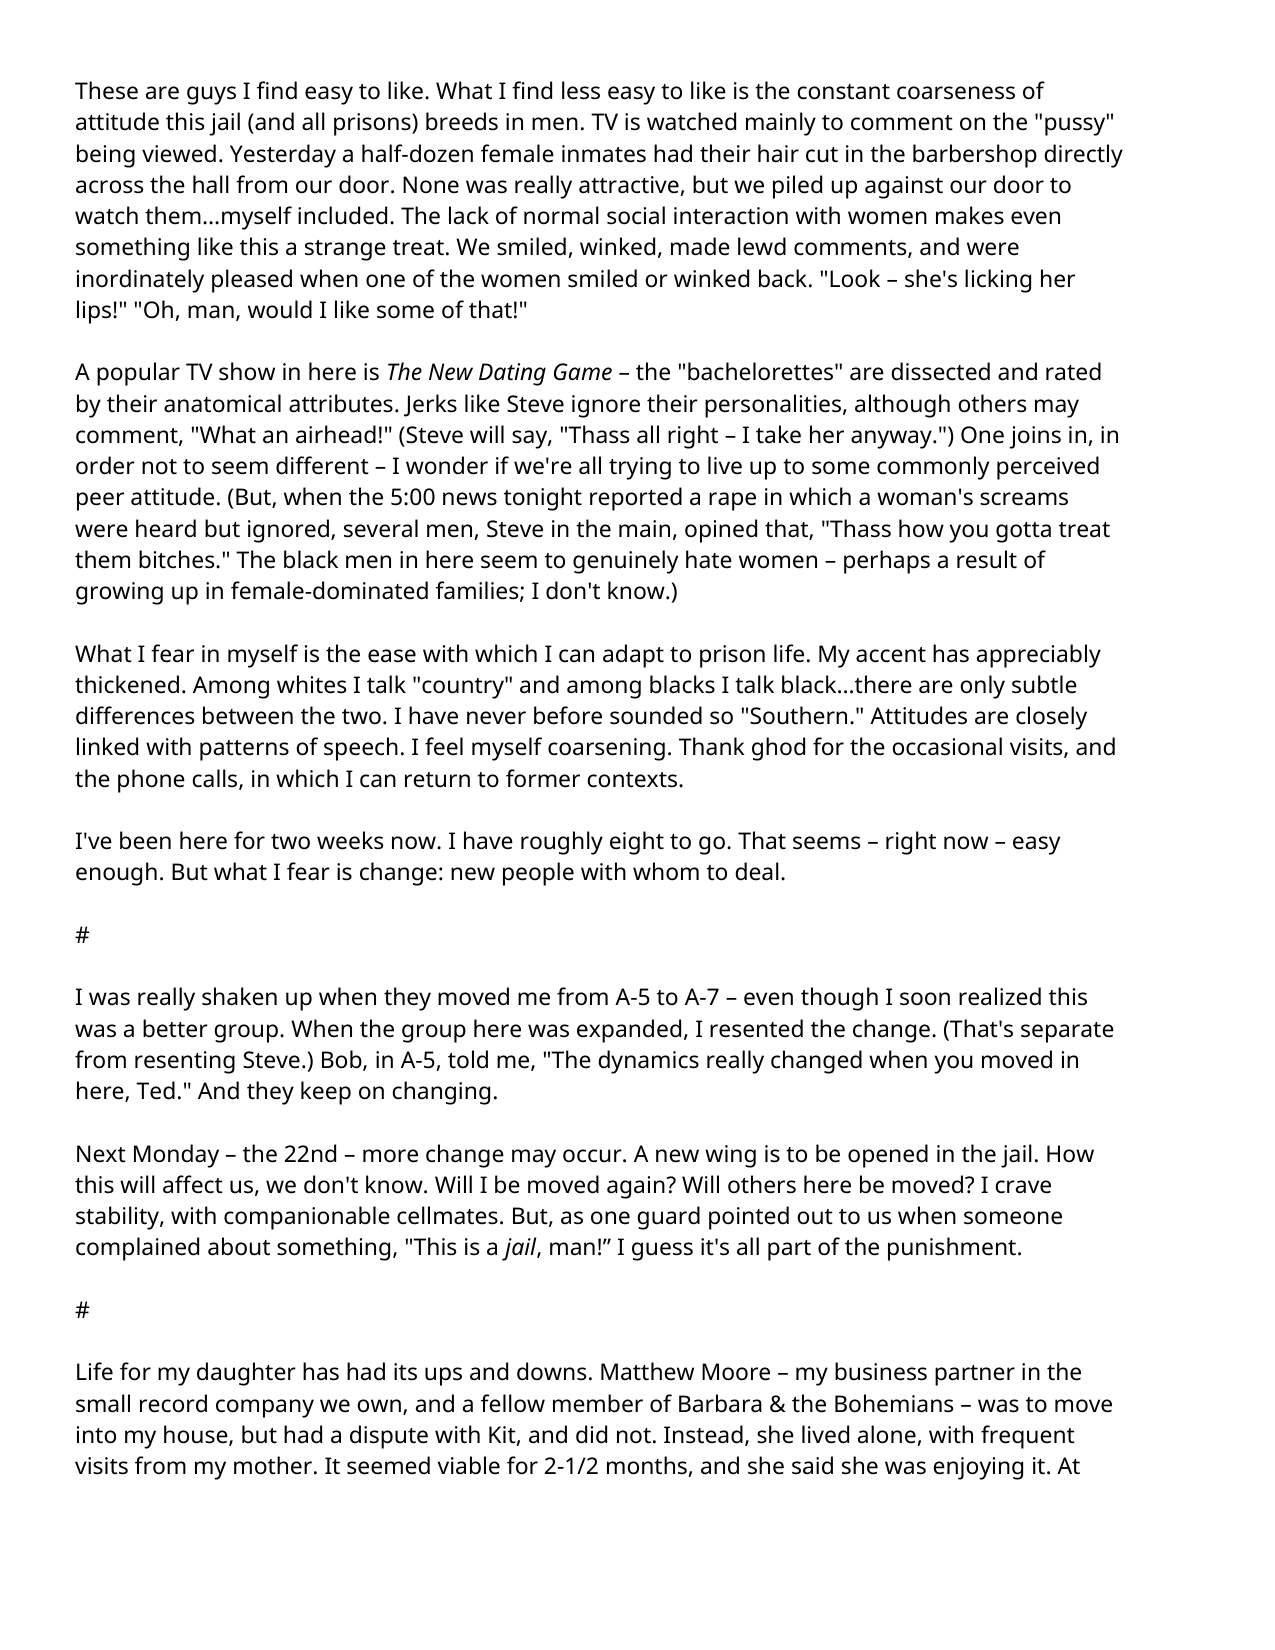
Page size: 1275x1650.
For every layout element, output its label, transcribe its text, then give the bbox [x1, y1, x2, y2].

text # [75, 919, 1125, 950]
text Next Monday – the 22nd – more change may occur. A new wing is to be opened in the jail. How this will affect us, we don't know. Will I be moved again? Will others here be moved? I crave stability, with companionable cellmates. But, as one guard pointed out to us when someone complained about something, "This is a jail, man!” I guess it's all part of the punishment. [75, 1137, 1125, 1262]
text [75, 1356, 1125, 1481]
text These are guys I find easy to like. What I find less easy to like is the constant coarseness of attitude this jail (and all prisons) breeds in men. TV is watched mainly to comment on the "pussy" being viewed. Yesterday a half-dozen female inmates had their hair cut in the barbershop directly across the hall from our door. None was really attractive, but we piled up against our door to watch them…myself included. The lack of normal social interaction with women makes even something like this a strange treat. We smiled, winked, made lewd comments, and were inordinately pleased when one of the women smiled or winked back. "Look – she's licking her lips!" "Oh, man, would I like some of that!" [75, 75, 1125, 325]
text A popular TV show in here is The New Dating Game – the "bachelorettes" are dissected and rated by their anatomical attributes. Jerks like Steve ignore their personalities, although others may comment, "What an airhead!" (Steve will say, "Thass all right – I take her anyway.") One joins in, in order not to seem different – I wonder if we're all trying to live up to some commonly perceived peer attitude. (But, when the 5:00 news tonight reported a rape in which a woman's screams were heard but ignored, several men, Steve in the main, opined that, "Thass how you gotta treat them bitches." The black men in here seem to genuinely hate women – perhaps a result of growing up in female-dominated families; I don't know.) [75, 356, 1125, 606]
text What I fear in myself is the ease with which I can adapt to prison life. My accent has appreciably thickened. Among whites I talk "country" and among blacks I talk black…there are only subtle differences between the two. I have never before sounded so "Southern." Attitudes are closely linked with patterns of speech. I feel myself coarsening. Thank ghod for the occasional visits, and the phone calls, in which I can return to former contexts. [75, 637, 1125, 794]
text I've been here for two weeks now. I have roughly eight to go. That seems – right now – easy enough. But what I fear is change: new people with whom to deal. [75, 825, 1125, 887]
text I was really shaken up when they moved me from A-5 to A-7 – even though I soon realized this was a better group. When the group here was expanded, I resented the change. (That's separate from resenting Steve.) Bob, in A-5, told me, "The dynamics really changed when you moved in here, Ted." And they keep on changing. [75, 981, 1125, 1106]
text # [75, 1294, 1125, 1325]
